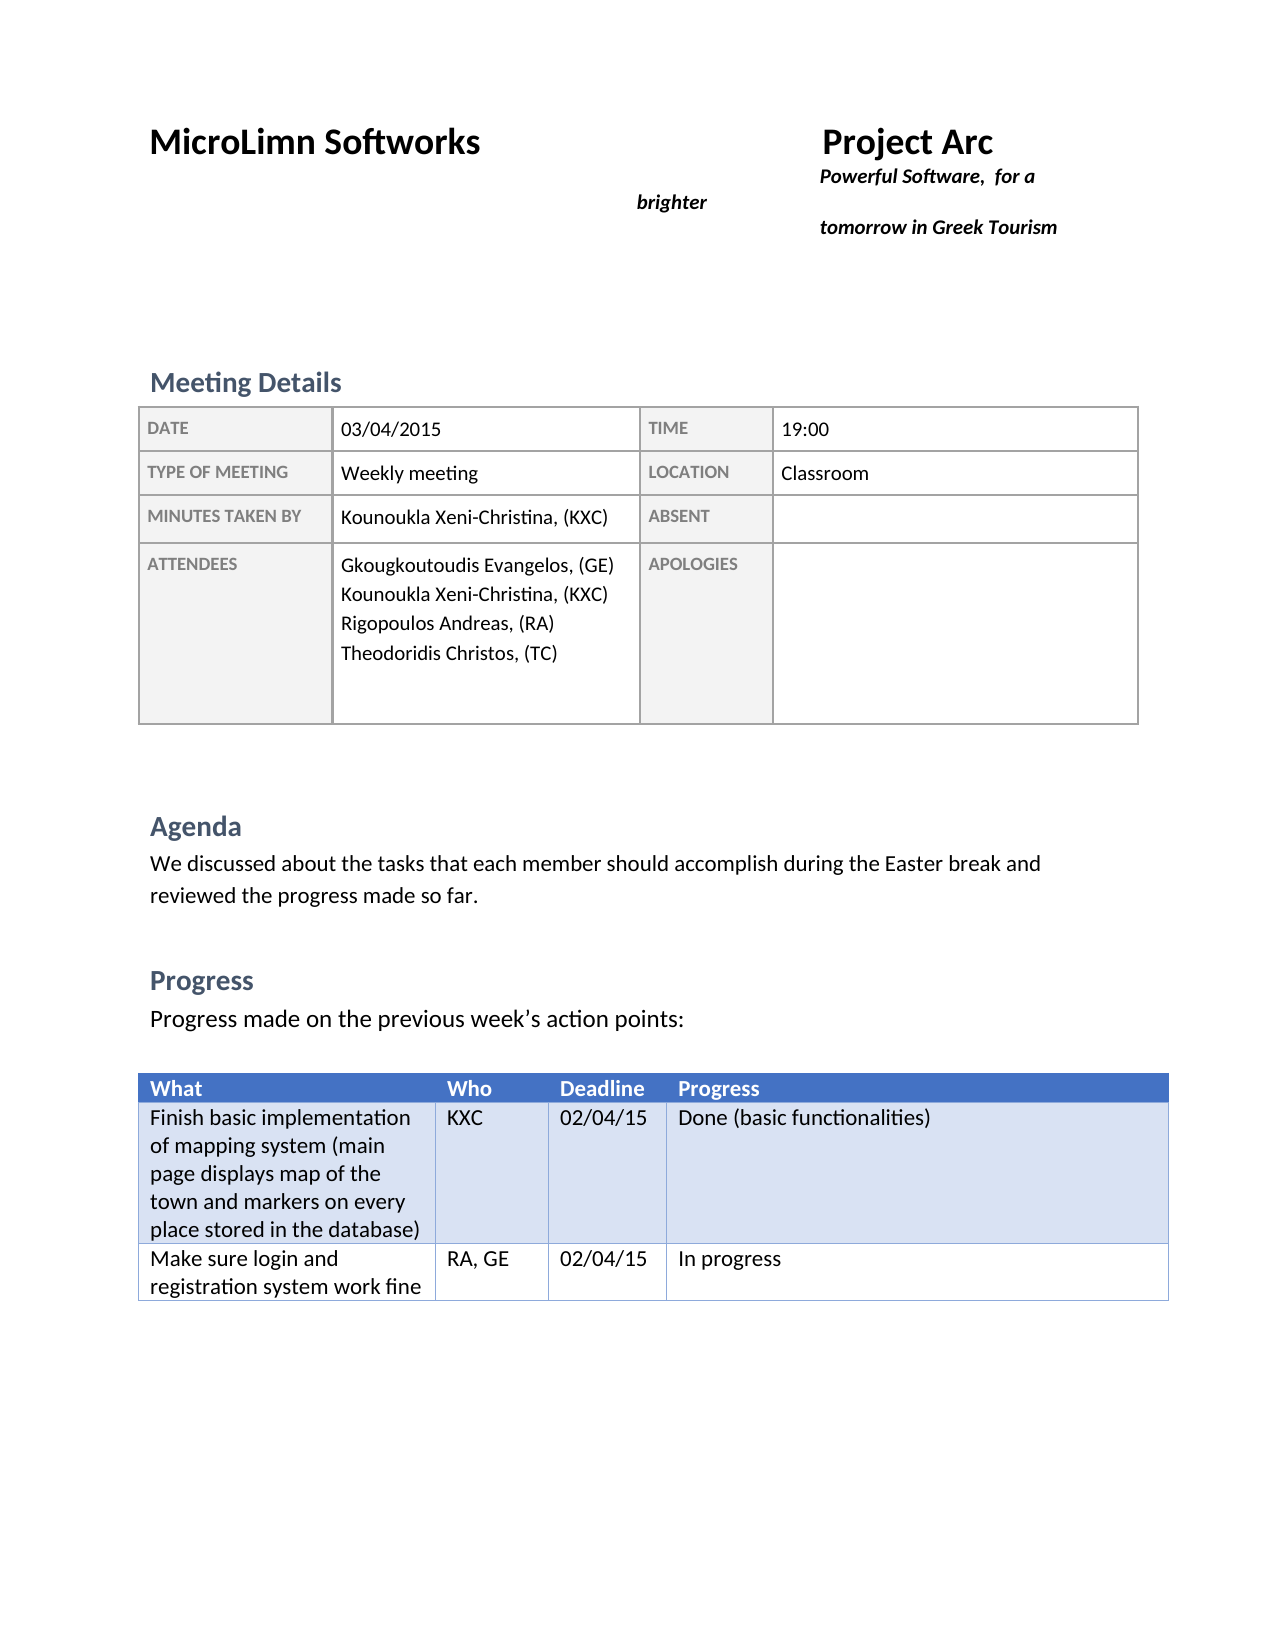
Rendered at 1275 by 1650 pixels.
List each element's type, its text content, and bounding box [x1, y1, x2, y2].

table_cell Classroom [774, 452, 1137, 494]
table_cell 02/04/15 [549, 1244, 666, 1300]
table_cell [774, 544, 1137, 723]
table_header Progress [667, 1074, 1168, 1102]
table_header Deadline [549, 1074, 666, 1102]
text Progress made on the previous week’s action points: [150, 1003, 1125, 1033]
subtitle Agenda [150, 808, 1125, 843]
table_cell 02/04/15 [549, 1103, 666, 1243]
table_cell KXC [436, 1103, 548, 1243]
table_cell ATTENDEES [140, 544, 331, 723]
table_cell [774, 496, 1137, 542]
table_cell LOCATION [641, 452, 772, 494]
subtitle Progress [150, 962, 1125, 998]
table_cell In progress [667, 1244, 1168, 1300]
table_cell Gkougkoutoudis Evangelos, (GE) Kounoukla Xeni-Christina, (KXC) Rigopoulos Andreas, (RA) Theodoridis Christos, (TC) [334, 544, 639, 723]
table_header What [139, 1074, 435, 1102]
table_header DATE [140, 408, 331, 450]
table_cell Finish basic implementation of mapping system (main page displays map of the town and markers on every place stored in the database) [139, 1103, 435, 1243]
table_header 19:00 [774, 408, 1137, 450]
table_cell Kounoukla Xeni-Christina, (KXC) [334, 496, 639, 542]
table_cell Weekly meeting [334, 452, 639, 494]
table_cell Make sure login and registration system work fine [139, 1244, 435, 1300]
table_cell APOLOGIES [641, 544, 772, 723]
table_cell ABSENT [641, 496, 772, 542]
table_cell MINUTES TAKEN BY [140, 496, 331, 542]
subtitle Meeting Details [150, 364, 1125, 400]
table_header Who [436, 1074, 548, 1102]
table_header TIME [641, 408, 772, 450]
table_cell TYPE OF MEETING [140, 452, 331, 494]
table_cell Done (basic functionalities) [667, 1103, 1168, 1243]
table_header 03/04/2015 [334, 408, 639, 450]
table_cell RA, GE [436, 1244, 548, 1300]
text We discussed about the tasks that each member should accomplish during the Easter break and reviewed the progress made so far. [150, 849, 1125, 909]
